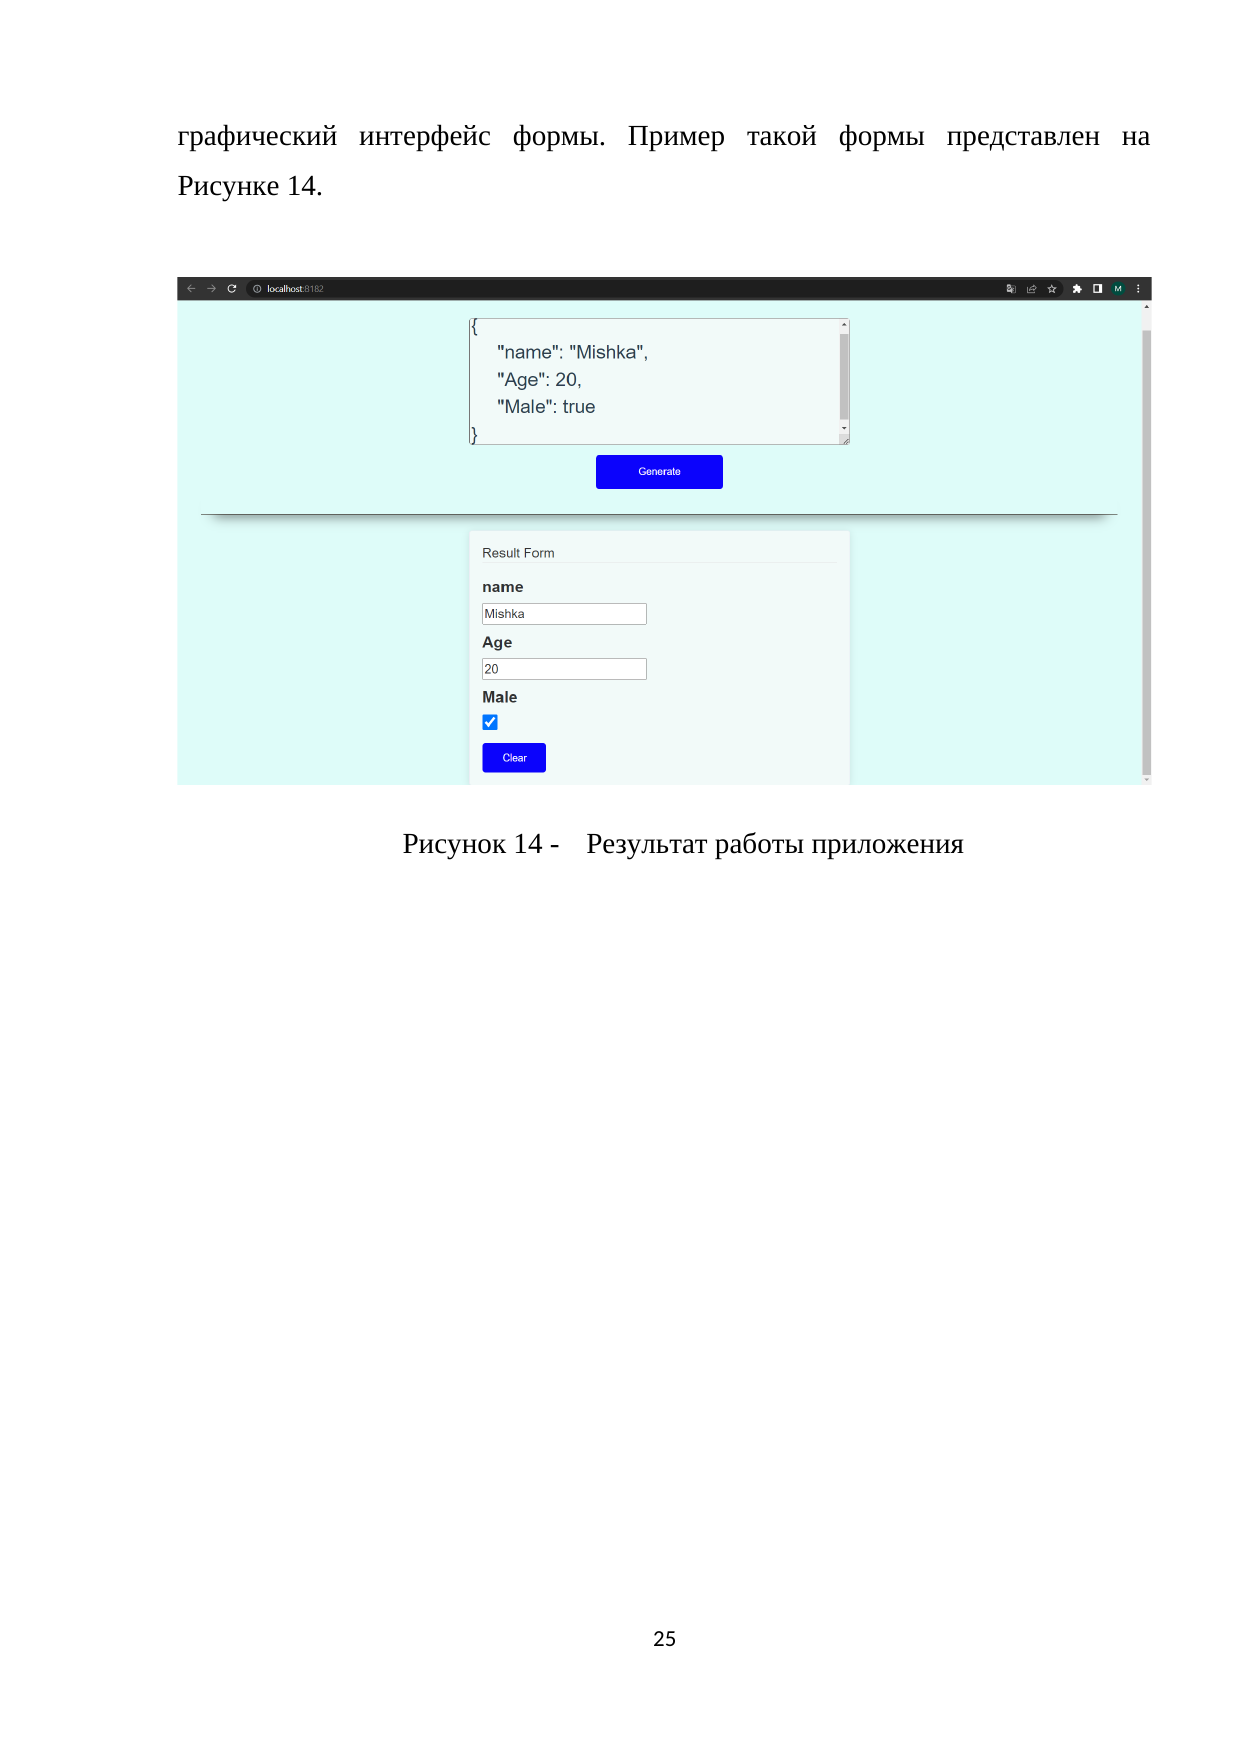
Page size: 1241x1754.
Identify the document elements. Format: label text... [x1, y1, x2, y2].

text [177, 118, 1152, 202]
text Результат работы приложения [215, 785, 1152, 860]
picture [177, 277, 1152, 785]
